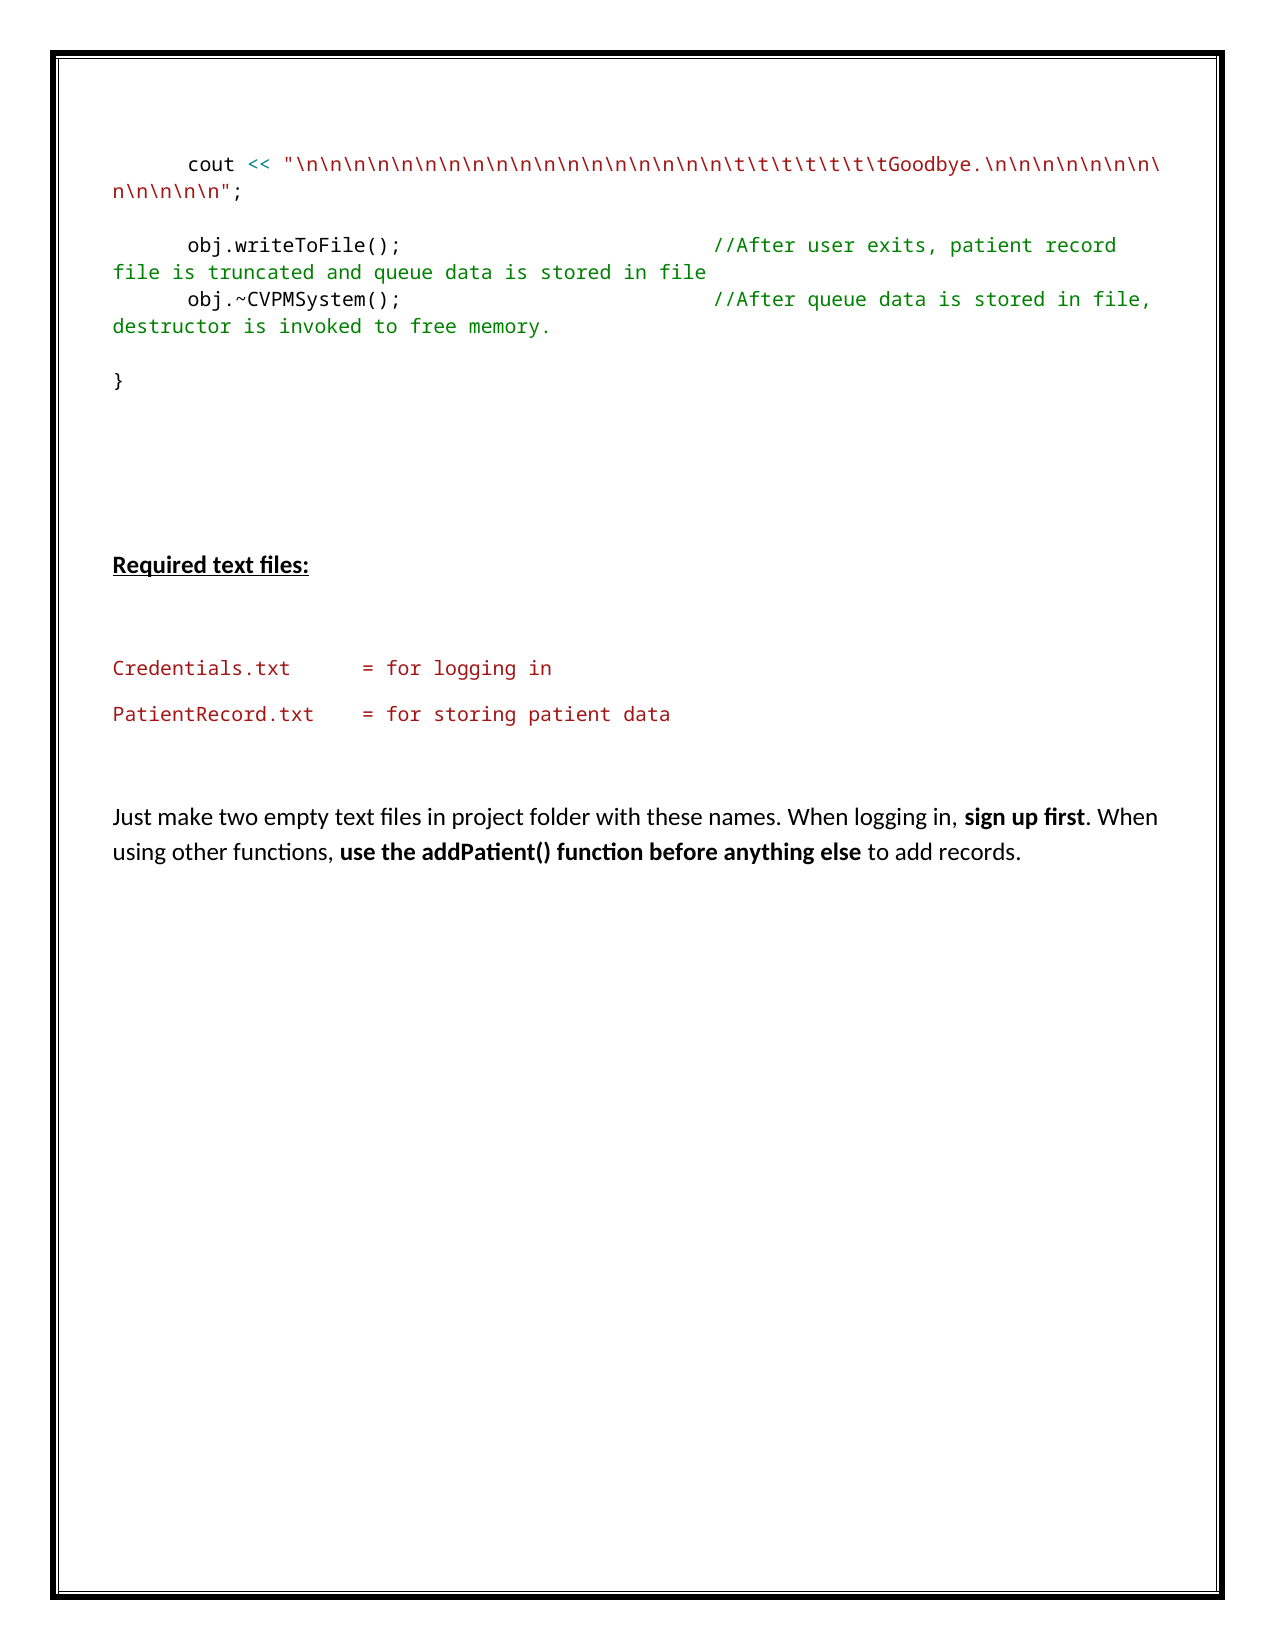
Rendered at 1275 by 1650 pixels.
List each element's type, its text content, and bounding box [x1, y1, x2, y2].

text Required text files: [112, 549, 1162, 579]
text PatientRecord.txt = for storing patient data [112, 700, 1162, 727]
text obj.writeToFile(); //After user exits, patient record file is truncated and queue data is stored in file [112, 231, 1162, 285]
text Just make two empty text files in project folder with these names. When logging in, sign up first. When using other functions, use the addPatient() function before anything else to add records. [112, 801, 1162, 867]
text obj.~CVPMSystem(); //After queue data is stored in file, destructor is invoked to free memory. [112, 285, 1162, 339]
text } [112, 366, 1162, 393]
text Credentials.txt = for logging in [112, 654, 1162, 681]
text cout << "\n\n\n\n\n\n\n\n\n\n\n\n\n\n\n\n\n\n\t\t\t\t\t\t\tGoodbye.\n\n\n\n\n\n\n\n\n\n\n\n"; [112, 150, 1162, 204]
